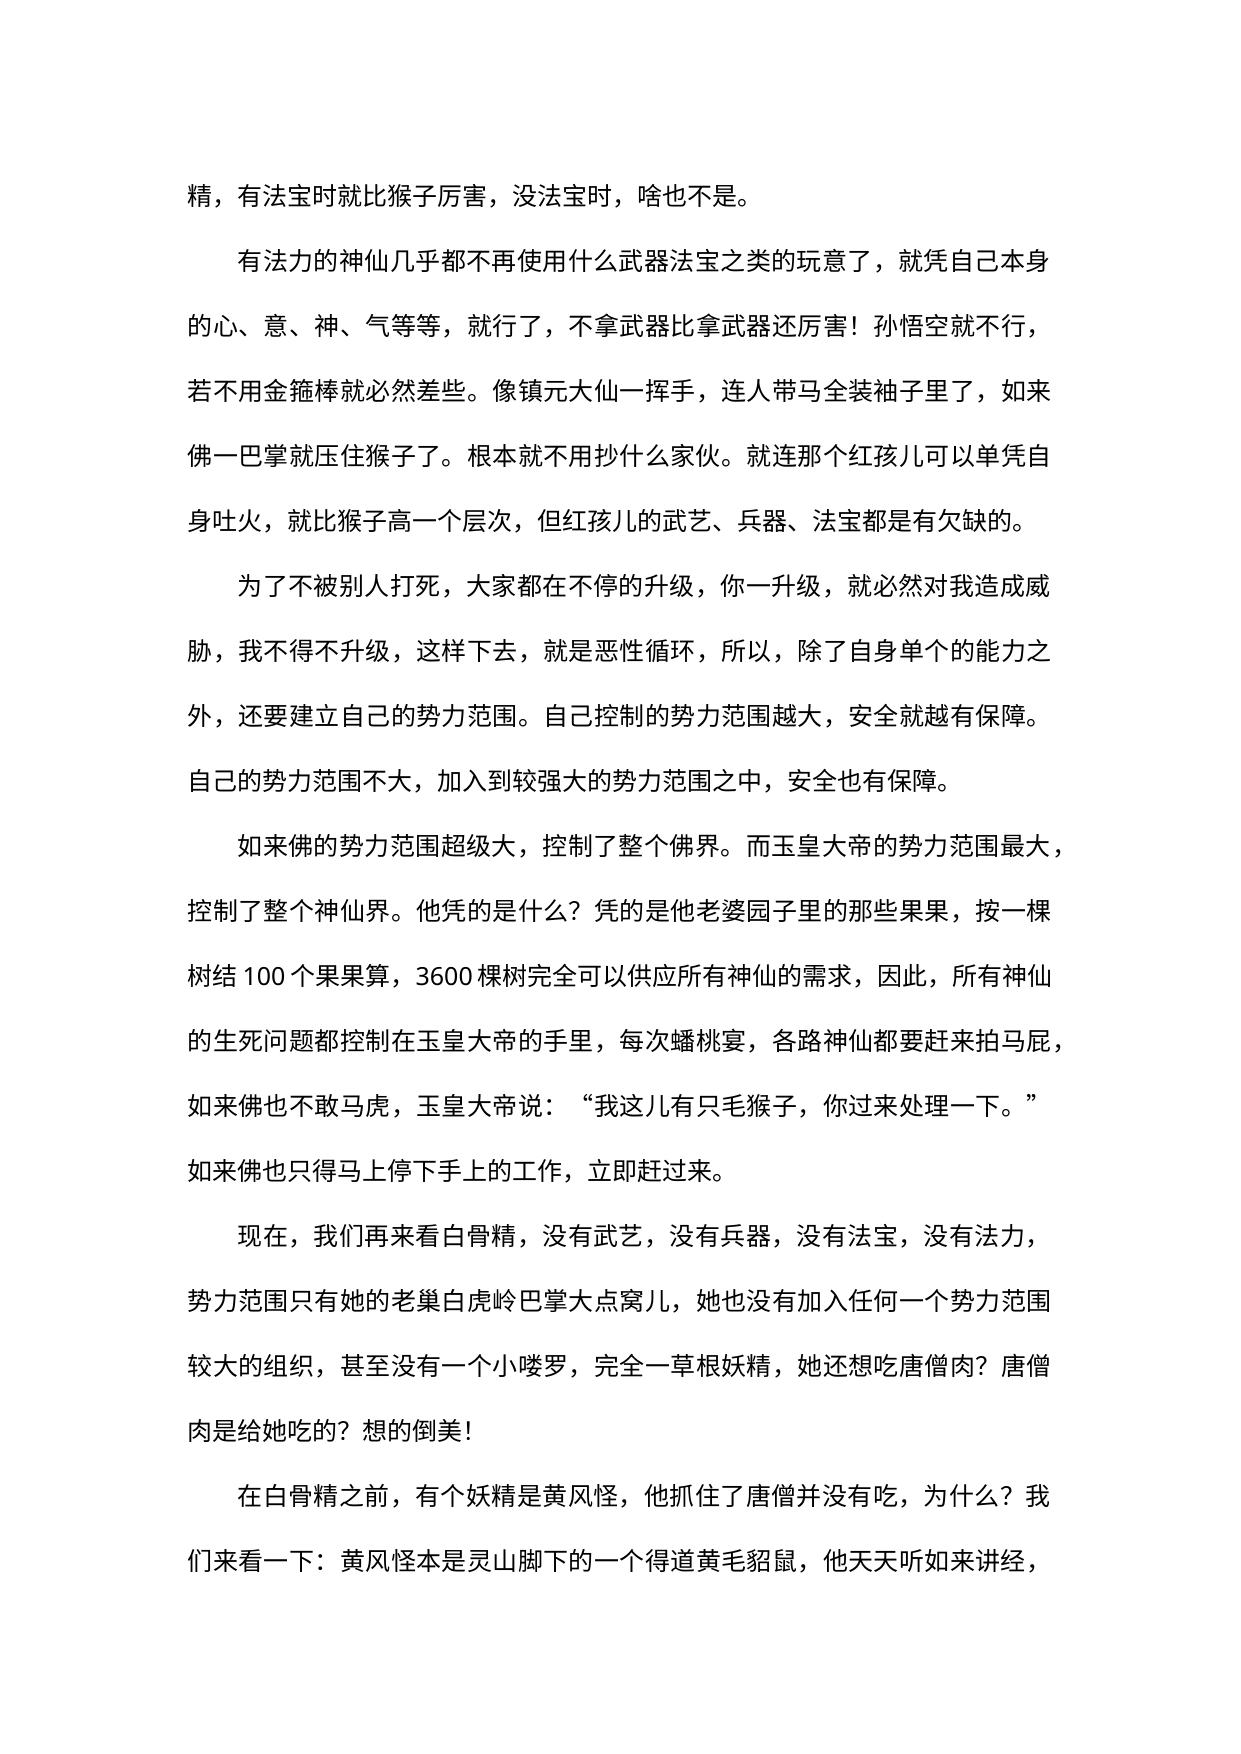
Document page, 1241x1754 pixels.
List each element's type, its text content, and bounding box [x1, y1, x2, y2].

text 为了不被别人打死，大家都在不停的升级，你一升级，就必然对我造成威胁，我不得不升级，这样下去，就是恶性循环，所以，除了自身单个的能力之外，还要建立自己的势力范围。自己控制的势力范围越大，安全就越有保障。自己的势力范围不大，加入到较强大的势力范围之中，安全也有保障。 [187, 552, 1053, 812]
text 如来佛的势力范围超级大，控制了整个佛界。而玉皇大帝的势力范围最大，控制了整个神仙界。他凭的是什么？凭的是他老婆园子里的那些果果，按一棵树结100个果果算，3600棵树完全可以供应所有神仙的需求，因此，所有神仙的生死问题都控制在玉皇大帝的手里，每次蟠桃宴，各路神仙都要赶来拍马屁，如来佛也不敢马虎，玉皇大帝说：“我这儿有只毛猴子，你过来处理一下。”如来佛也只得马上停下手上的工作，立即赶过来。 [187, 812, 1053, 1202]
text 有法力的神仙几乎都不再使用什么武器法宝之类的玩意了，就凭自己本身的心、意、神、气等等，就行了，不拿武器比拿武器还厉害！孙悟空就不行，若不用金箍棒就必然差些。像镇元大仙一挥手，连人带马全装袖子里了，如来佛一巴掌就压住猴子了。根本就不用抄什么家伙。就连那个红孩儿可以单凭自身吐火，就比猴子高一个层次，但红孩儿的武艺、兵器、法宝都是有欠缺的。 [187, 227, 1053, 552]
text 现在，我们再来看白骨精，没有武艺，没有兵器，没有法宝，没有法力，势力范围只有她的老巢白虎岭巴掌大点窝儿，她也没有加入任何一个势力范围较大的组织，甚至没有一个小喽罗，完全一草根妖精，她还想吃唐僧肉？唐僧肉是给她吃的？想的倒美！ [187, 1202, 1053, 1462]
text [187, 1462, 1053, 1592]
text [187, 162, 1053, 227]
